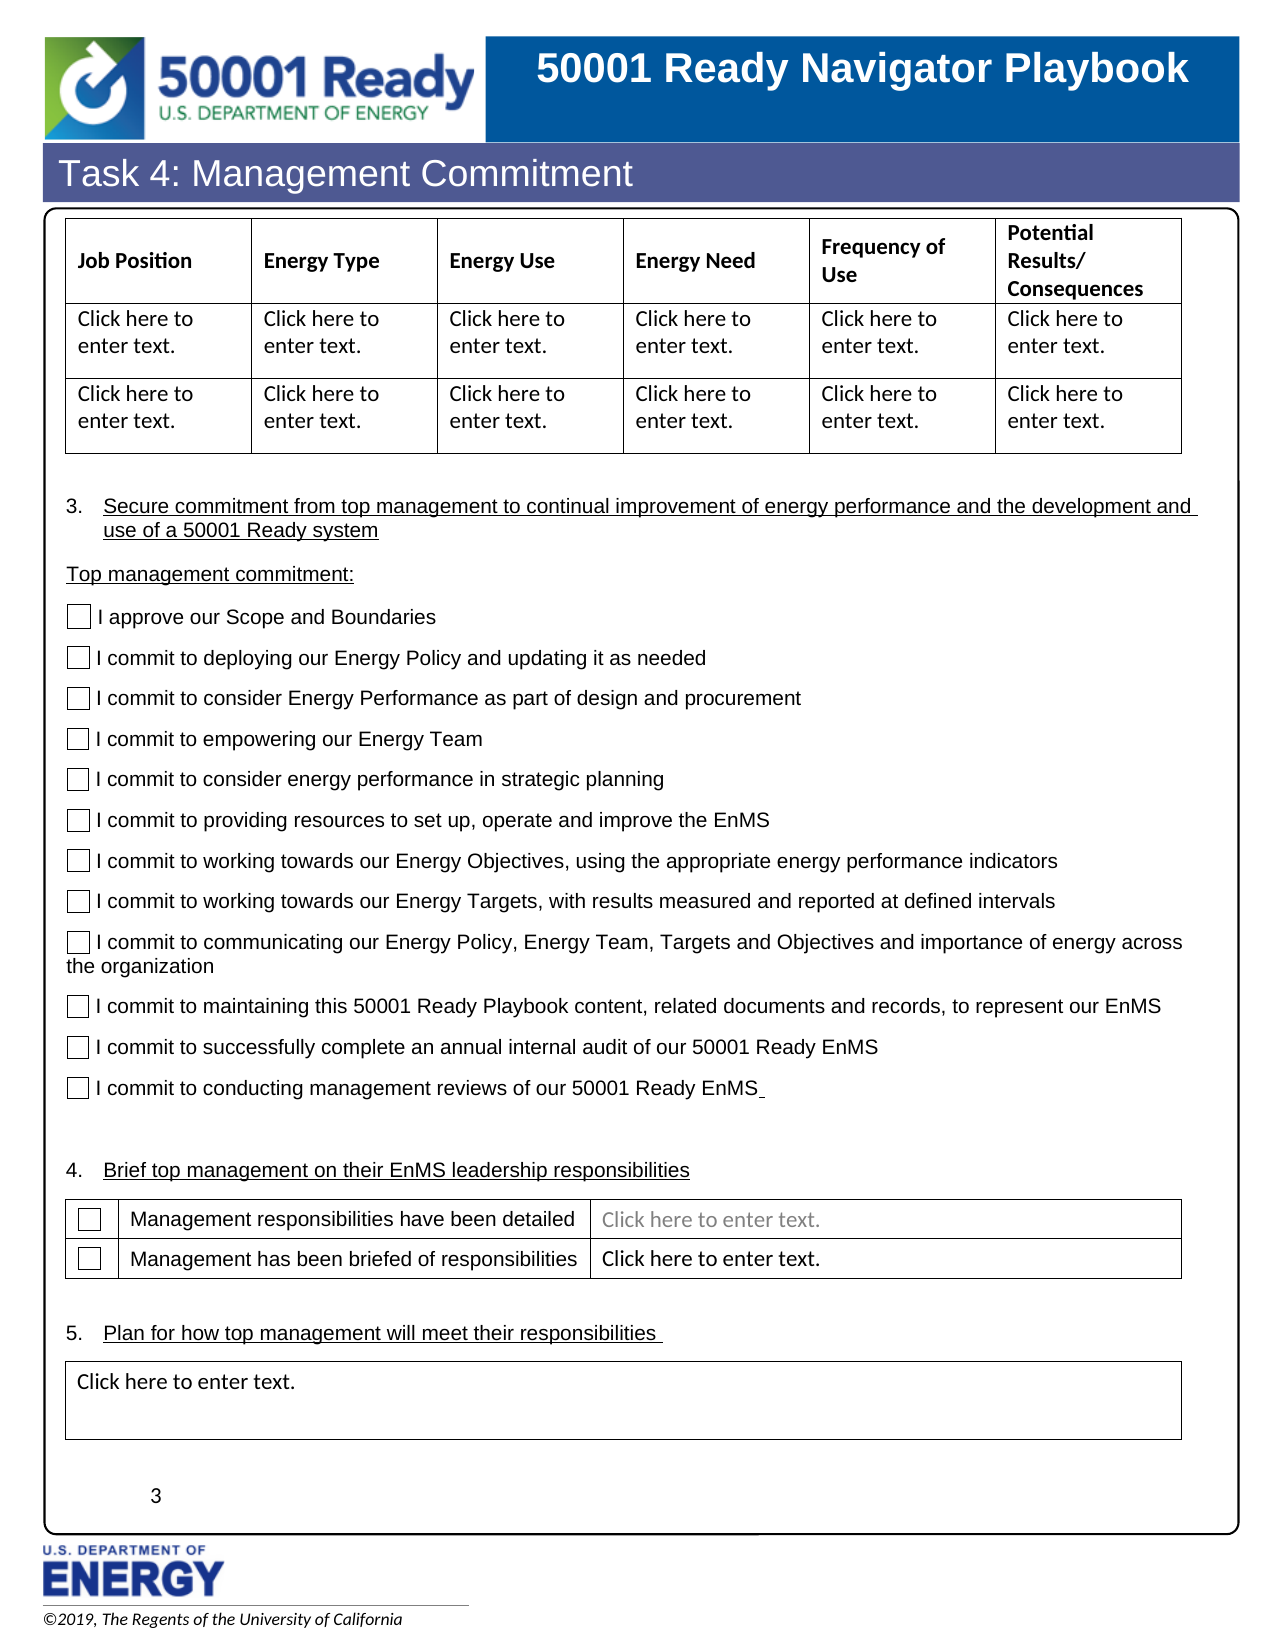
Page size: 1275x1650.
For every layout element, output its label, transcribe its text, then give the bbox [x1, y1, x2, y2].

text I commit to maintaining this 50001 Ready Playbook content, related documents and records, to represent our EnMS [66, 994, 1200, 1018]
table_header Management responsibilities have been detailed [119, 1200, 590, 1238]
text I commit to communicating our Energy Policy, Energy Team, Targets and Objectives and importance of energy across the organization [66, 930, 1200, 978]
list Plan for how top management will meet their responsibilities [66, 1321, 1200, 1344]
table_header Frequency of Use [810, 219, 995, 303]
text I commit to successfully complete an annual internal audit of our 50001 Ready EnMS [66, 1035, 1200, 1059]
picture [42, 37, 474, 139]
text I commit to conducting management reviews of our 50001 Ready EnMS [66, 1076, 1200, 1099]
text I commit to working towards our Energy Objectives, using the appropriate energy performance indicators [66, 848, 1200, 872]
table_header Energy Need [624, 219, 809, 303]
text I commit to working towards our Energy Targets, with results measured and reported at defined intervals [66, 889, 1200, 913]
text I commit to deploying our Energy Policy and updating it as needed [66, 645, 1200, 669]
text I commit to consider energy performance in strategic planning [66, 767, 1200, 791]
table_header Job Position [66, 219, 251, 303]
text I commit to consider Energy Performance as part of design and procurement [66, 686, 1200, 710]
picture [42, 1545, 225, 1597]
table_header [66, 1200, 118, 1238]
table_header Potential Results/ Consequences [996, 219, 1181, 303]
list Brief top management on their EnMS leadership responsibilities [66, 1158, 1200, 1182]
table_header Energy Type [252, 219, 437, 303]
table_cell [66, 1239, 118, 1278]
list Secure commitment from top management to continual improvement of energy performance and the development and use of a 50001 Ready system [66, 494, 1200, 542]
table_header Energy Use [438, 219, 623, 303]
text I commit to empowering our Energy Team [66, 727, 1200, 751]
text Top management commitment: [66, 559, 1200, 587]
text I approve our Scope and Boundaries [66, 603, 1200, 629]
text I commit to providing resources to set up, operate and improve the EnMS [66, 808, 1200, 832]
table_cell Management has been briefed of responsibilities [119, 1239, 590, 1278]
